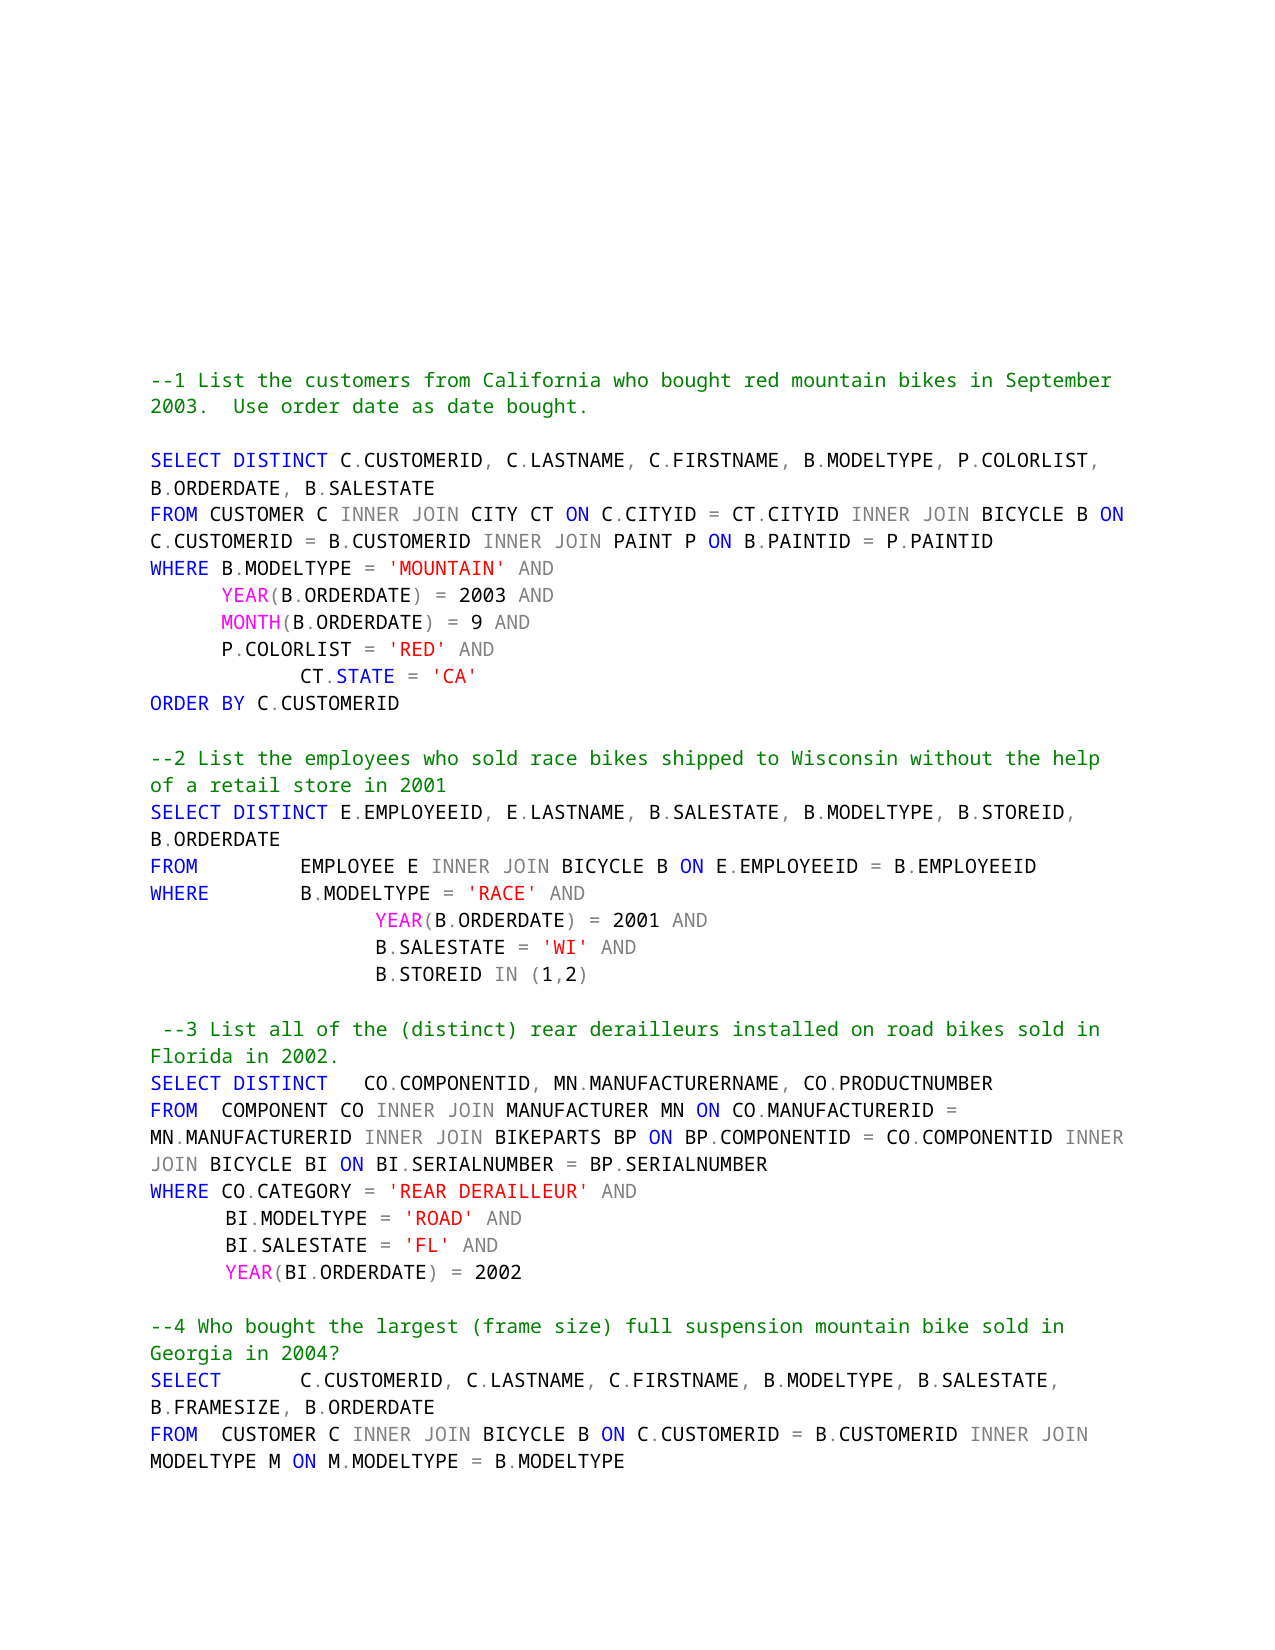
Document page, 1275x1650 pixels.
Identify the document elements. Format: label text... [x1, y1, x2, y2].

text WHERE CO.CATEGORY = 'REAR DERAILLEUR' AND [150, 1177, 1125, 1204]
text FROM EMPLOYEE E INNER JOIN BICYCLE B ON E.EMPLOYEEID = B.EMPLOYEEID [150, 852, 1125, 879]
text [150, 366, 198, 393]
text --1 List the customers from California who bought red mountain bikes in September 2003. Use order date as date bought. [589, 366, 1125, 420]
text B.STOREID IN (1,2) [150, 960, 1125, 987]
text YEAR(BI.ORDERDATE) = 2002 [150, 1258, 1125, 1285]
text BI.MODELTYPE = 'ROAD' AND [150, 1204, 1125, 1231]
text FROM CUSTOMER C INNER JOIN CITY CT ON C.CITYID = CT.CITYID INNER JOIN BICYCLE B ON C.CUSTOMERID = B.CUSTOMERID INNER JOIN PAINT P ON B.PAINTID = P.PAINTID [150, 501, 1125, 555]
text WHERE B.MODELTYPE = 'RACE' AND [150, 879, 1125, 906]
text YEAR(B.ORDERDATE) = 2003 AND [150, 582, 1125, 609]
text FROM CUSTOMER C INNER JOIN BICYCLE B ON C.CUSTOMERID = B.CUSTOMERID INNER JOIN MODELTYPE M ON M.MODELTYPE = B.MODELTYPE [150, 1420, 1125, 1474]
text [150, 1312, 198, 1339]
text SELECT DISTINCT E.EMPLOYEEID, E.LASTNAME, B.SALESTATE, B.MODELTYPE, B.STOREID, B.ORDERDATE [150, 798, 1125, 852]
text B.SALESTATE = 'WI' AND [150, 933, 1125, 960]
text CT.STATE = 'CA' [150, 663, 1125, 689]
text P.COLORLIST = 'RED' AND [150, 636, 1125, 663]
text ORDER BY C.CUSTOMERID [150, 689, 1125, 717]
text --3 List all of the (distinct) rear derailleurs installed on road bikes sold in Florida in 2002. [150, 1015, 1125, 1069]
text BI.SALESTATE = 'FL' AND [150, 1231, 1125, 1258]
text --2 List the employees who sold race bikes shipped to Wisconsin without the help of a retail store in 2001 [150, 744, 1125, 798]
text SELECT DISTINCT C.CUSTOMERID, C.LASTNAME, C.FIRSTNAME, B.MODELTYPE, P.COLORLIST, B.ORDERDATE, B.SALESTATE [150, 447, 1125, 501]
text WHERE B.MODELTYPE = 'MOUNTAIN' AND [150, 555, 1125, 582]
text MONTH(B.ORDERDATE) = 9 AND [150, 609, 1125, 636]
text SELECT C.CUSTOMERID, C.LASTNAME, C.FIRSTNAME, B.MODELTYPE, B.SALESTATE, B.FRAMESIZE, B.ORDERDATE [150, 1366, 1125, 1420]
text YEAR(B.ORDERDATE) = 2001 AND [150, 906, 1125, 933]
text SELECT DISTINCT CO.COMPONENTID, MN.MANUFACTURERNAME, CO.PRODUCTNUMBER [150, 1069, 1125, 1096]
text FROM COMPONENT CO INNER JOIN MANUFACTURER MN ON CO.MANUFACTURERID = MN.MANUFACTURERID INNER JOIN BIKEPARTS BP ON BP.COMPONENTID = CO.COMPONENTID INNER JOIN BICYCLE BI ON BI.SERIALNUMBER = BP.SERIALNUMBER [150, 1096, 1125, 1177]
text --4 Who bought the largest (frame size) full suspension mountain bike sold in Georgia in 2004? [340, 1312, 1125, 1366]
